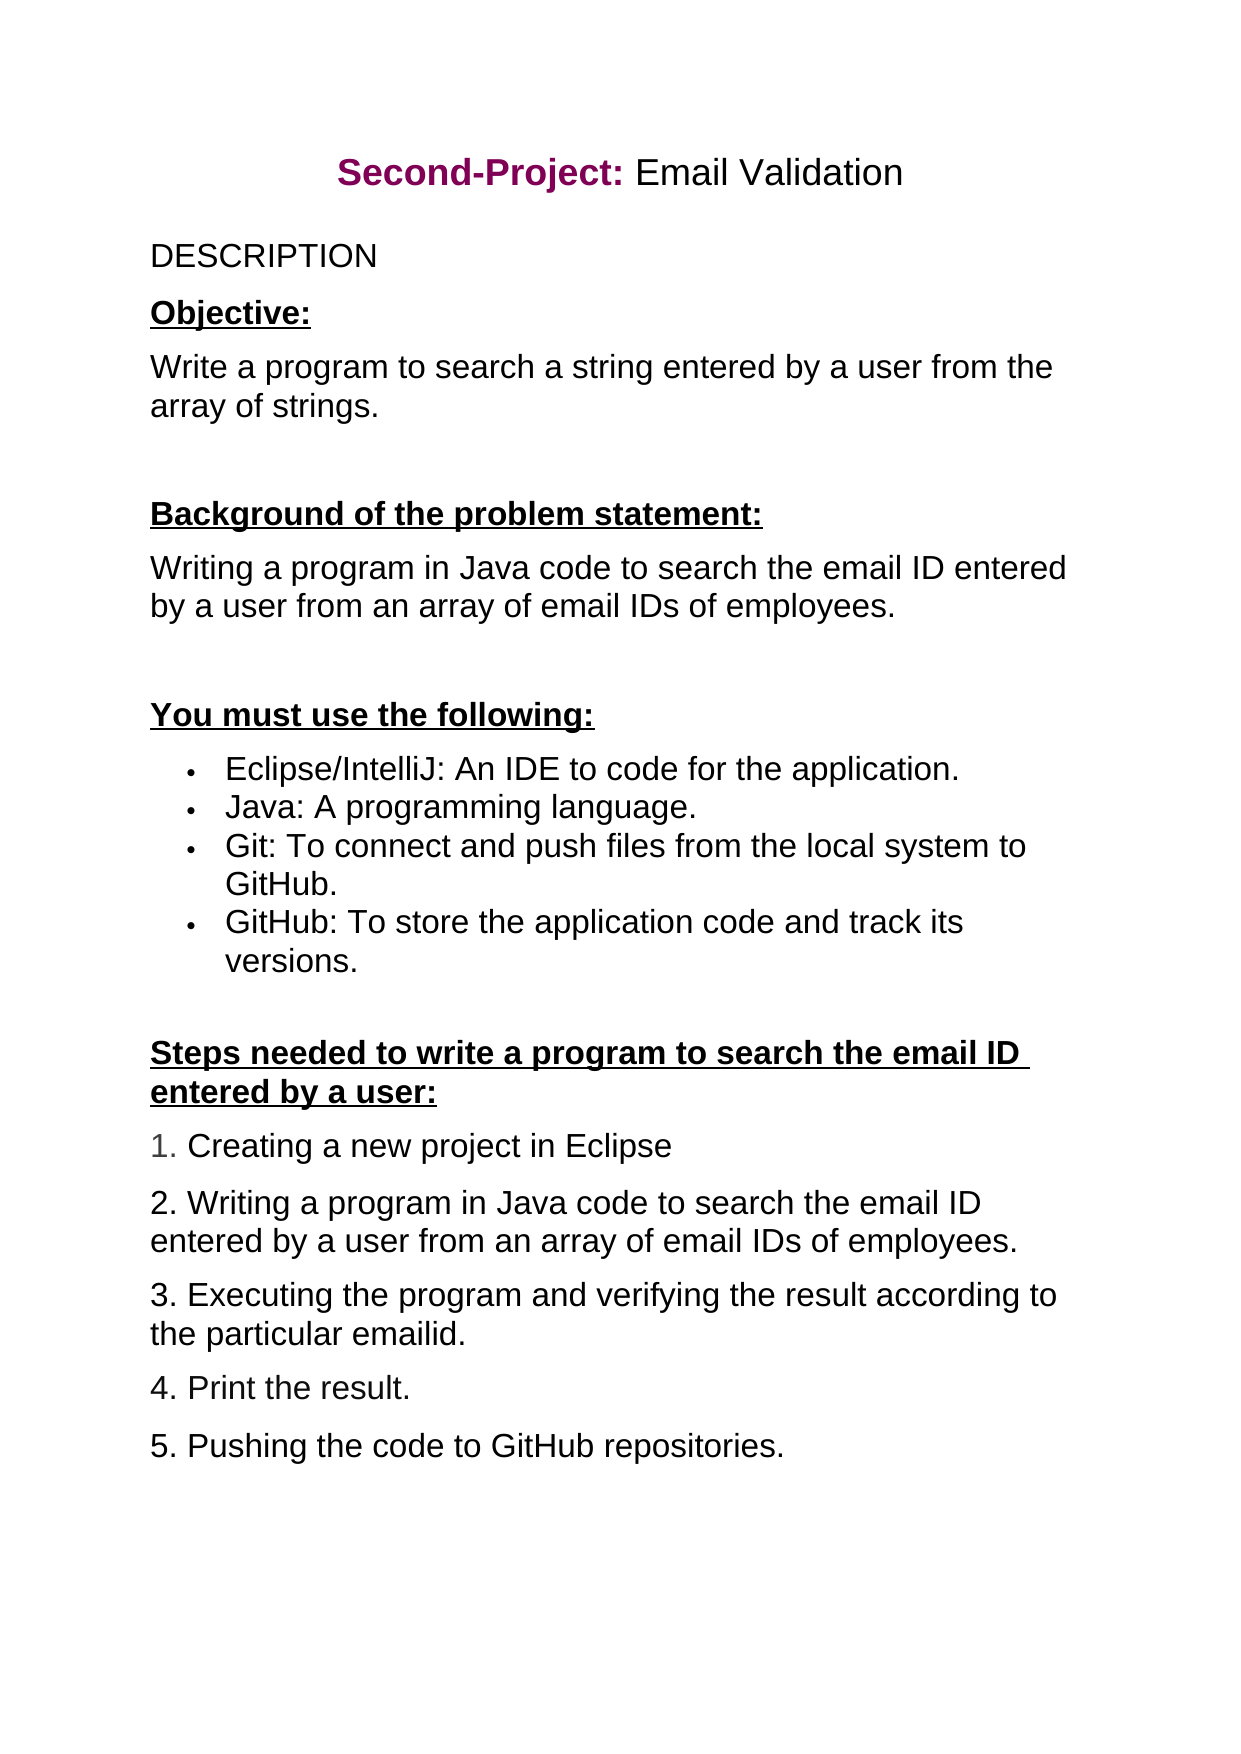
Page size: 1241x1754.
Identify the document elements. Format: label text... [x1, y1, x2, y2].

list GitHub: To store the application code and track its versions. [187, 902, 1090, 979]
text 4. Print the result. [150, 1368, 1090, 1406]
list Java: A programming language. [187, 787, 1090, 826]
text Objective: [150, 293, 1090, 332]
text DESCRIPTION [150, 236, 1090, 275]
list Git: To connect and push files from the local system to GitHub. [187, 826, 1090, 902]
text Steps needed to write a program to search the email ID entered by a user: [150, 1033, 1090, 1110]
list Eclipse/IntelliJ: An IDE to code for the application. [187, 749, 1090, 787]
text 1. Creating a new project in Eclipse [150, 1126, 1090, 1164]
text Write a program to search a string entered by a user from the array of strings. [150, 347, 1090, 424]
text Second-Project: Email Validation [150, 150, 1090, 193]
text 2. Writing a program in Java code to search the email ID entered by a user from an array of email IDs of employees. [150, 1183, 1090, 1260]
text Writing a program in Java code to search the email ID entered by a user from an array of email IDs of employees. [150, 548, 1090, 625]
text Background of the problem statement: [150, 494, 1090, 532]
text 5. Pushing the code to GitHub repositories. [150, 1426, 1090, 1464]
text You must use the following: [150, 695, 1090, 733]
text 3. Executing the program and verifying the result according to the particular emailid. [150, 1275, 1090, 1352]
